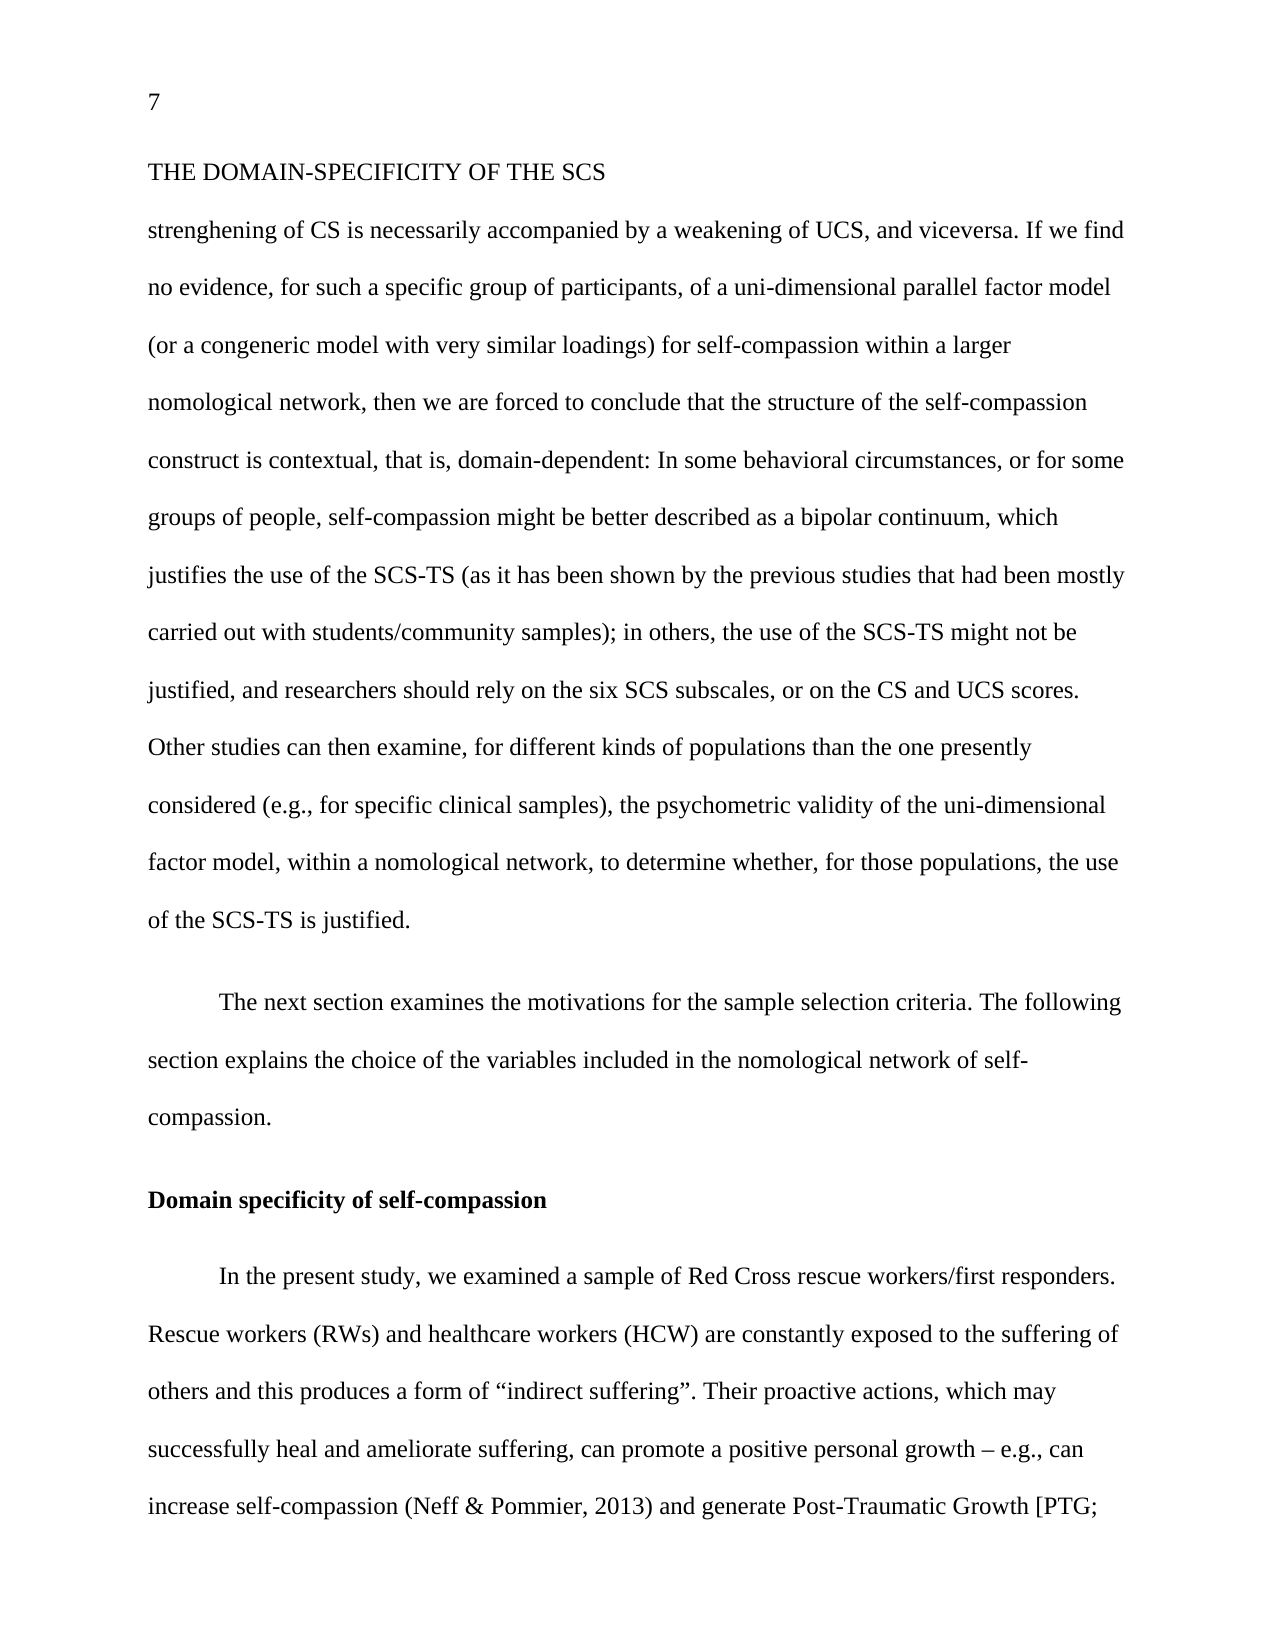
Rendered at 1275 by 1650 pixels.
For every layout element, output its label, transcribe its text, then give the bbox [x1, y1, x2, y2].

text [148, 215, 1127, 934]
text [148, 1261, 1127, 1520]
text The next section examines the motivations for the sample selection criteria. The following section explains the choice of the variables included in the nomological network of self-compassion. [148, 987, 1127, 1131]
subtitle Domain specificity of self-compassion [148, 1185, 1127, 1214]
